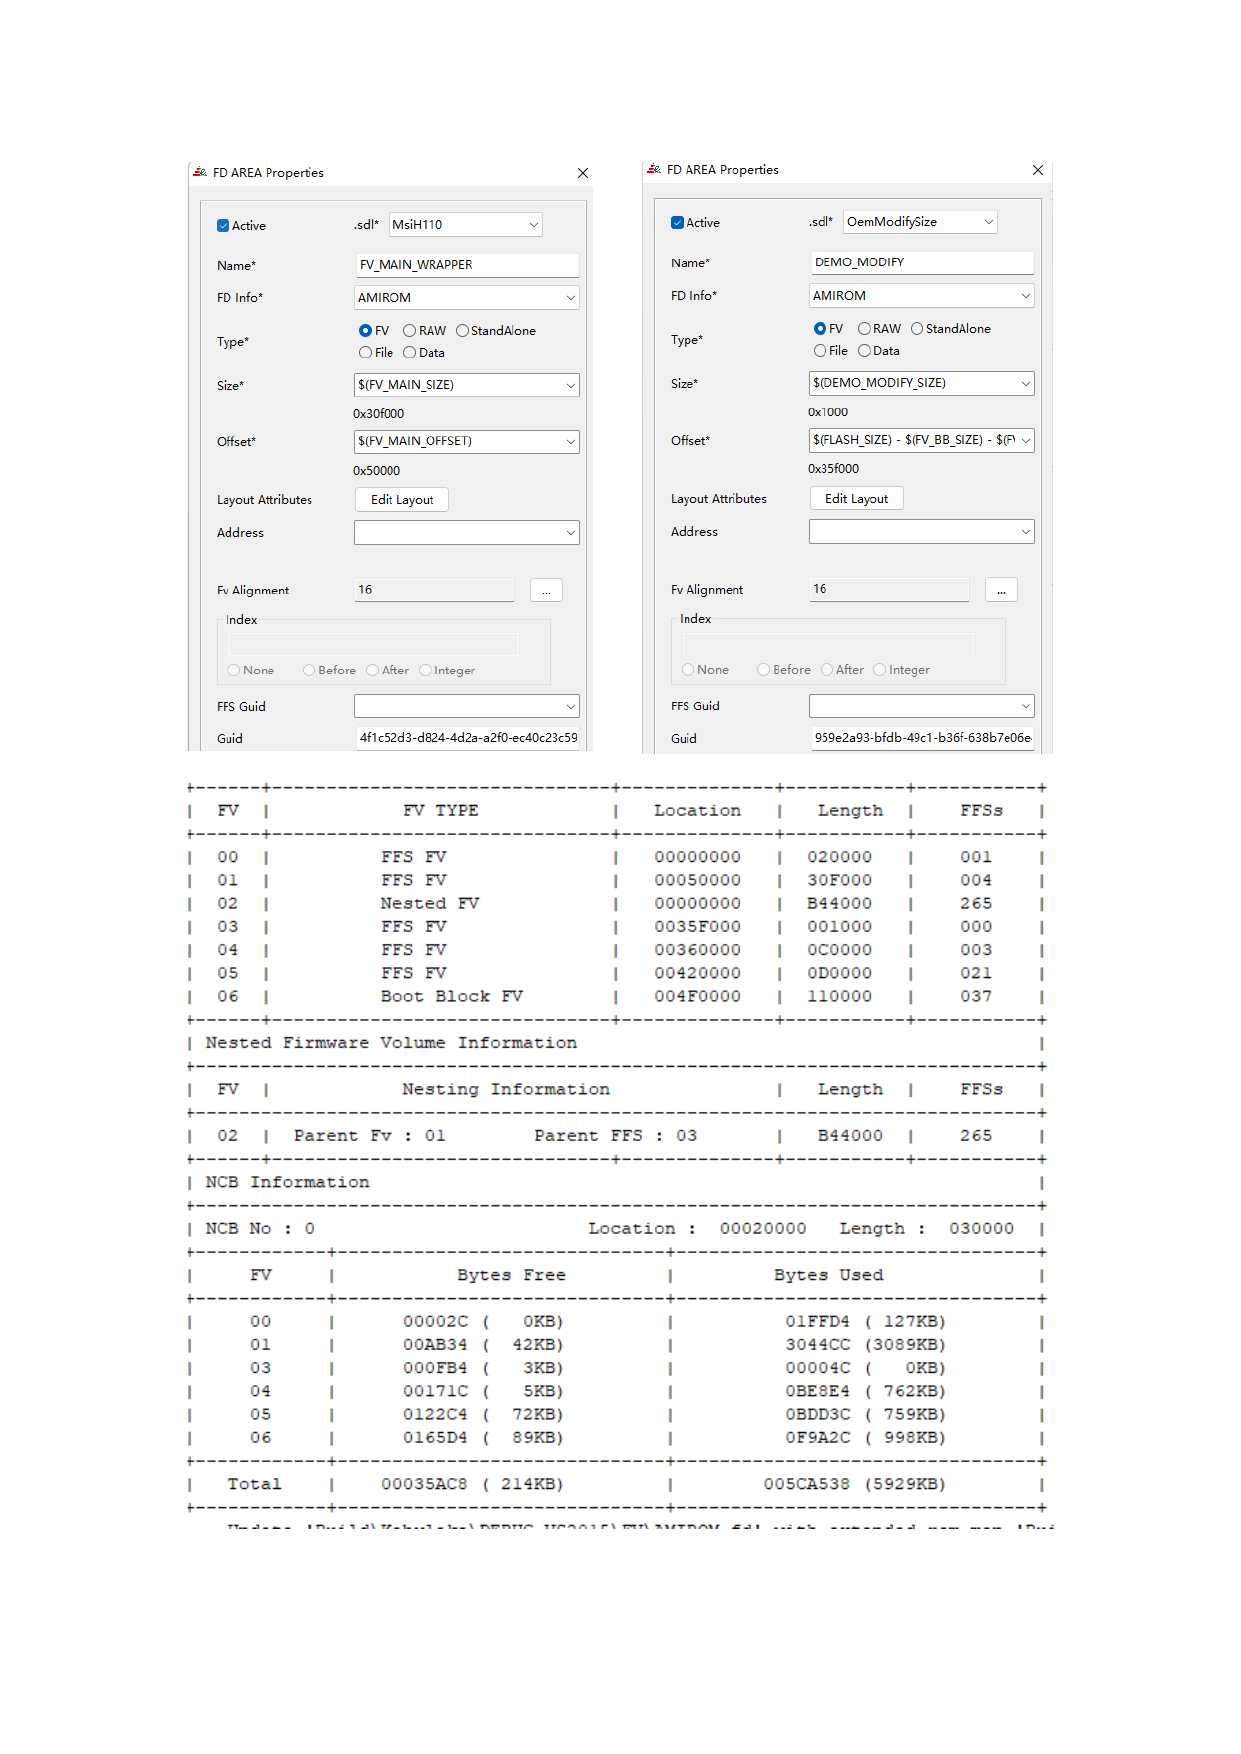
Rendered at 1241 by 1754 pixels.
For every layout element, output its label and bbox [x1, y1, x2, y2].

picture [187, 162, 594, 751]
picture [187, 779, 1057, 1529]
picture [642, 162, 1053, 754]
